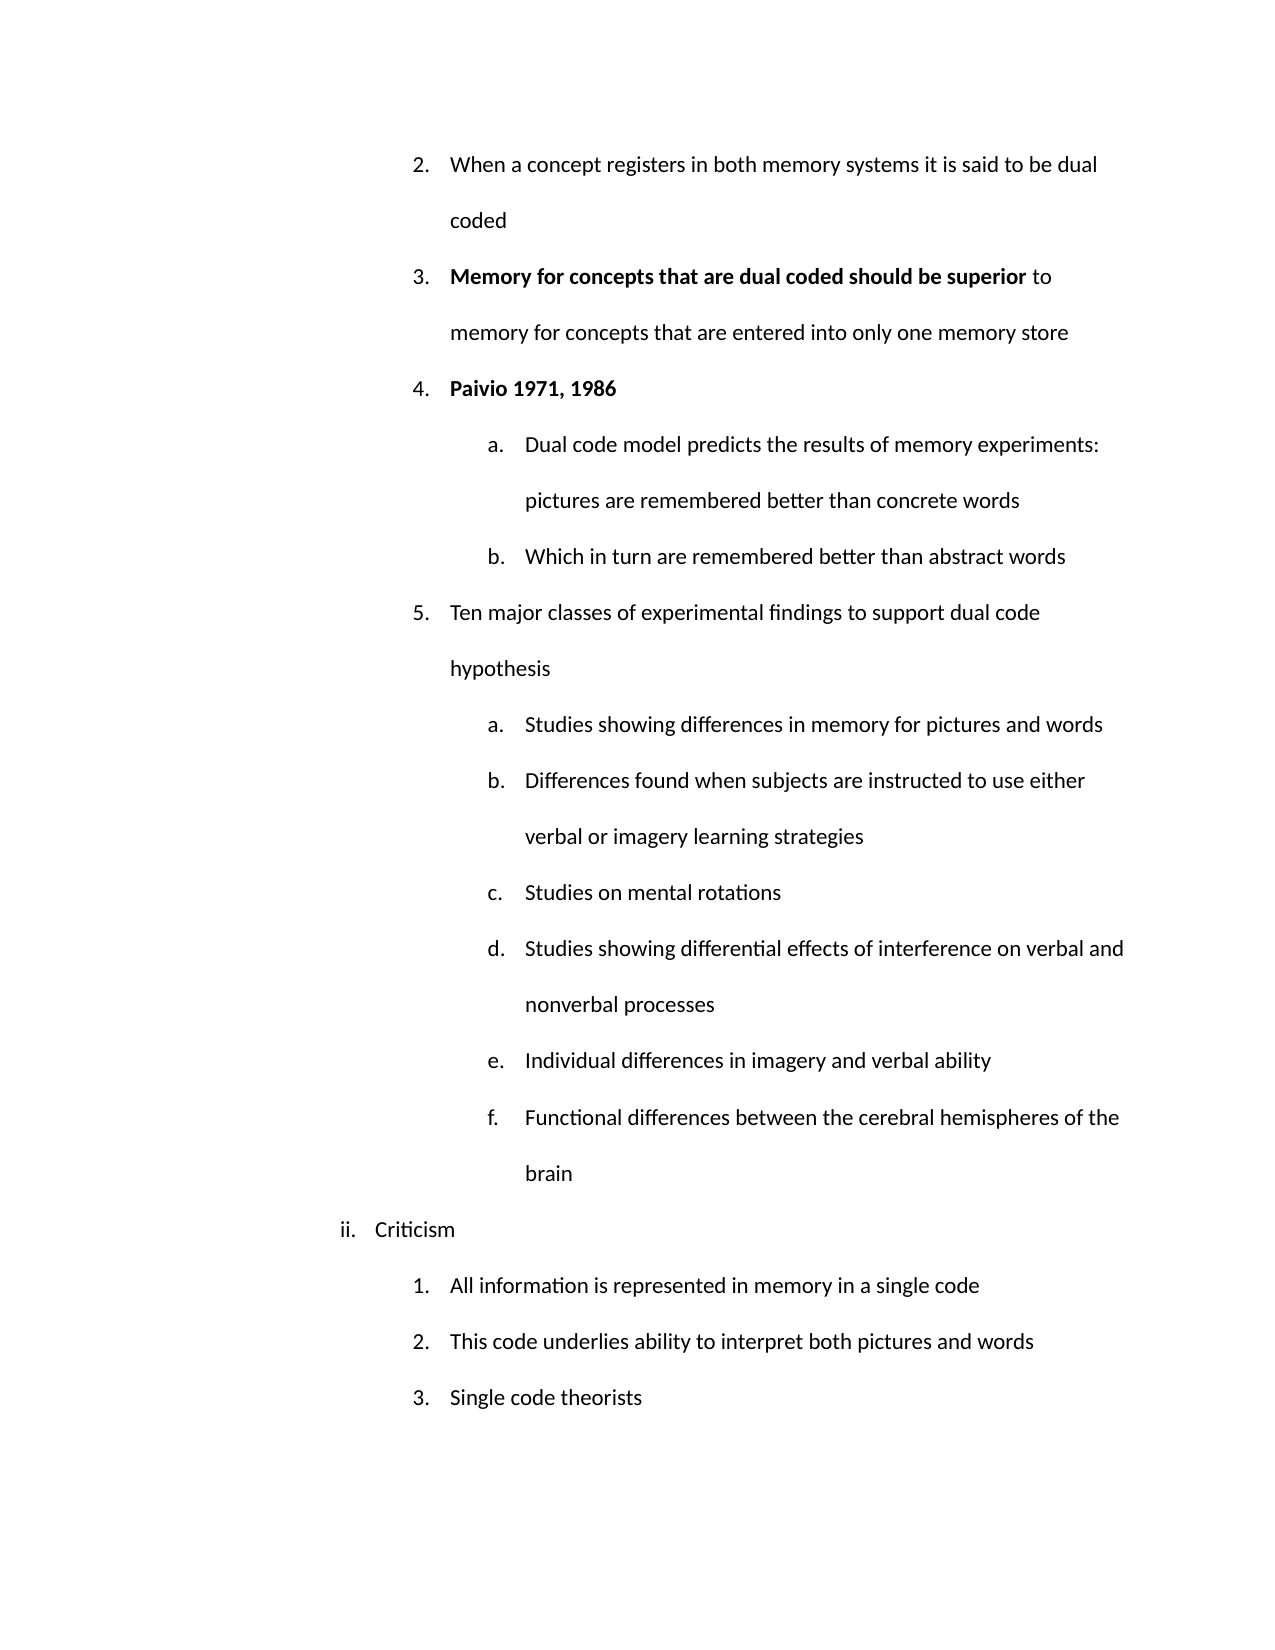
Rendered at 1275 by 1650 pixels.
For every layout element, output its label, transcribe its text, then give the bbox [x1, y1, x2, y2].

list Which in turn are remembered better than abstract words [487, 542, 1125, 570]
list Single code theorists [412, 1383, 1125, 1411]
list Individual differences in imagery and verbal ability [487, 1047, 1125, 1075]
list Criticism [356, 1215, 1125, 1243]
list When a concept registers in both memory systems it is said to be dual coded [412, 150, 1125, 234]
list Dual code model predicts the results of memory experiments: pictures are remembered better than concrete words [487, 430, 1125, 514]
list This code underlies ability to interpret both pictures and words [412, 1327, 1125, 1355]
list Studies showing differential effects of interference on verbal and nonverbal processes [487, 934, 1125, 1019]
list Differences found when subjects are instructed to use either verbal or imagery learning strategies [487, 766, 1125, 851]
list Paivio 1971, 1986 [412, 374, 1125, 402]
list Ten major classes of experimental findings to support dual code hypothesis [412, 598, 1125, 682]
list All information is represented in memory in a single code [412, 1271, 1125, 1299]
list Functional differences between the cerebral hemispheres of the brain [487, 1103, 1125, 1187]
list Memory for concepts that are dual coded should be superior to memory for concepts that are entered into only one memory store [412, 262, 1125, 346]
list Studies showing differences in memory for pictures and words [487, 710, 1125, 738]
list Studies on mental rotations [487, 878, 1125, 907]
